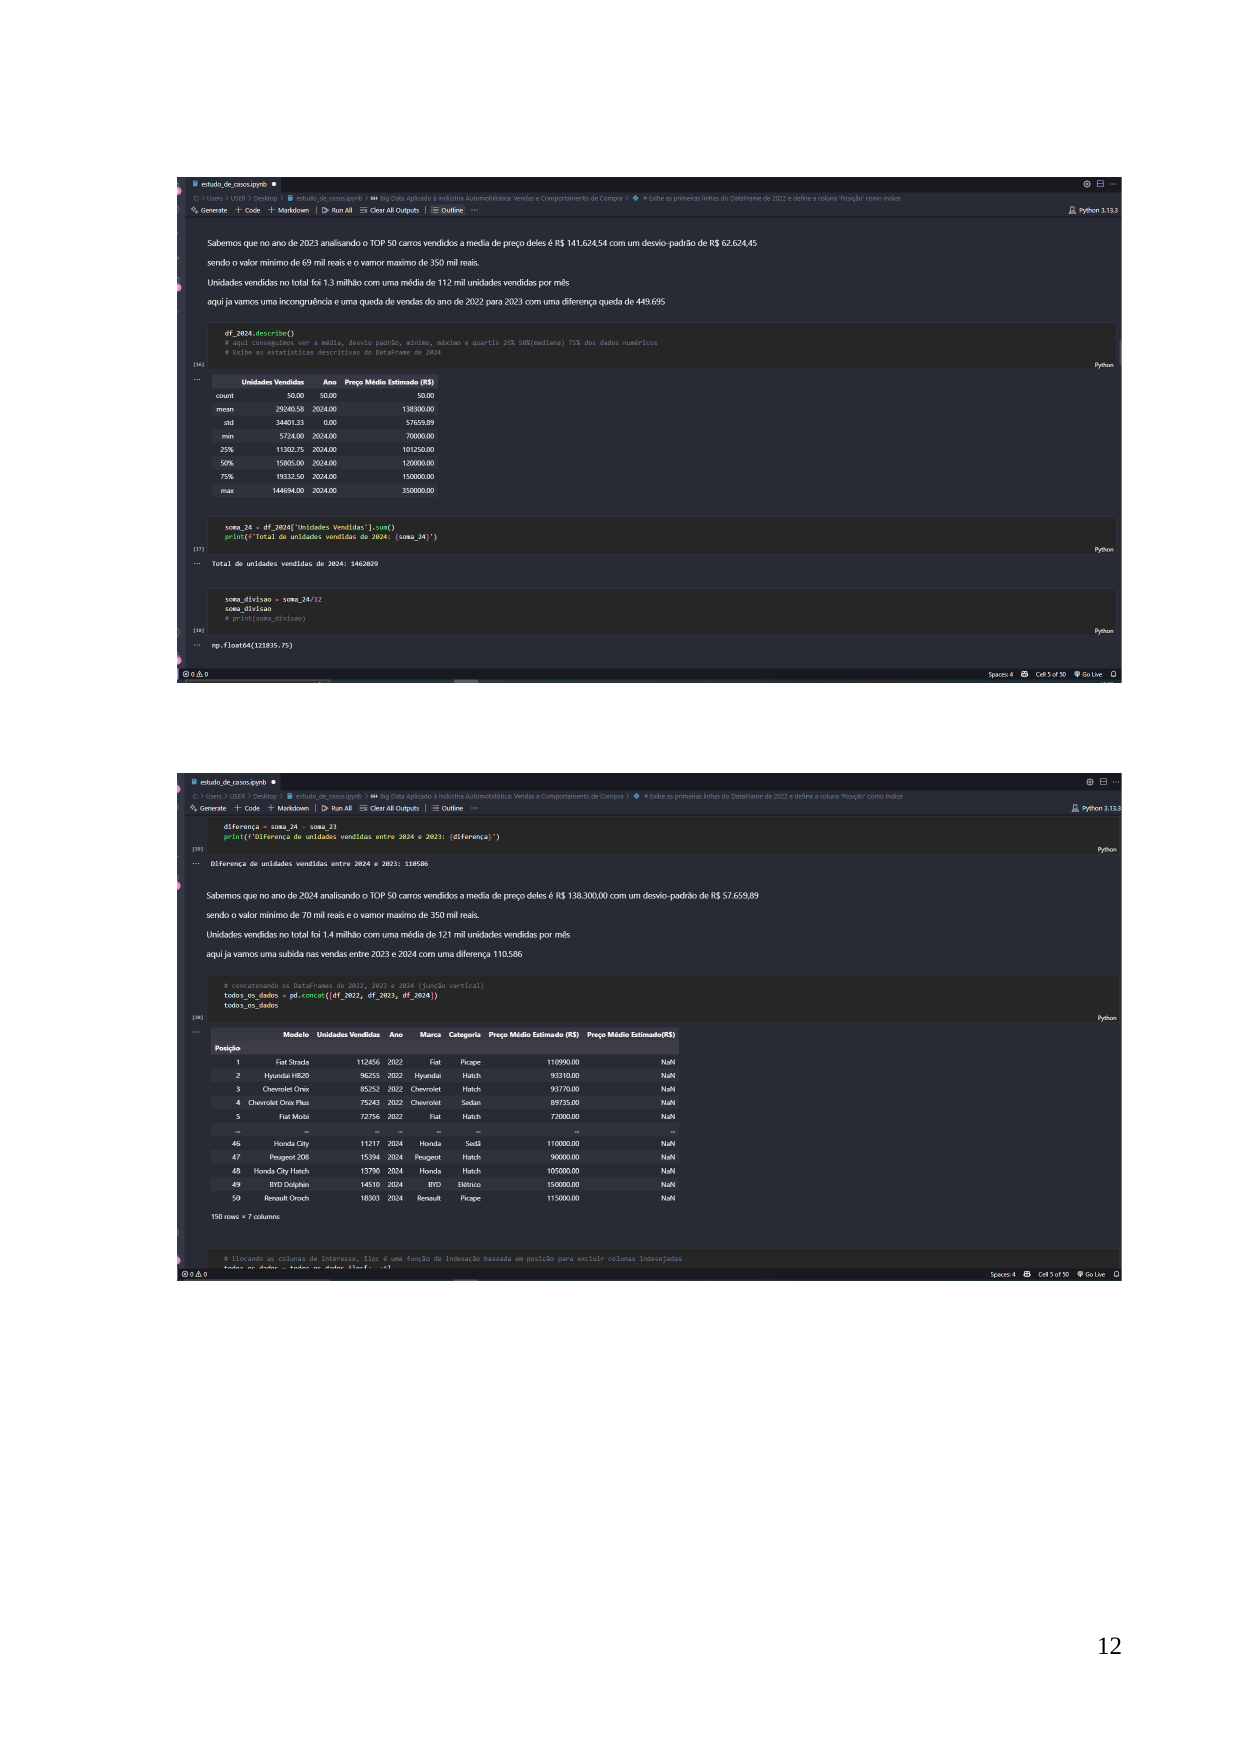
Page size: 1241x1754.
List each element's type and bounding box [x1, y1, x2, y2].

picture [177, 713, 1122, 1220]
picture [177, 177, 1122, 683]
